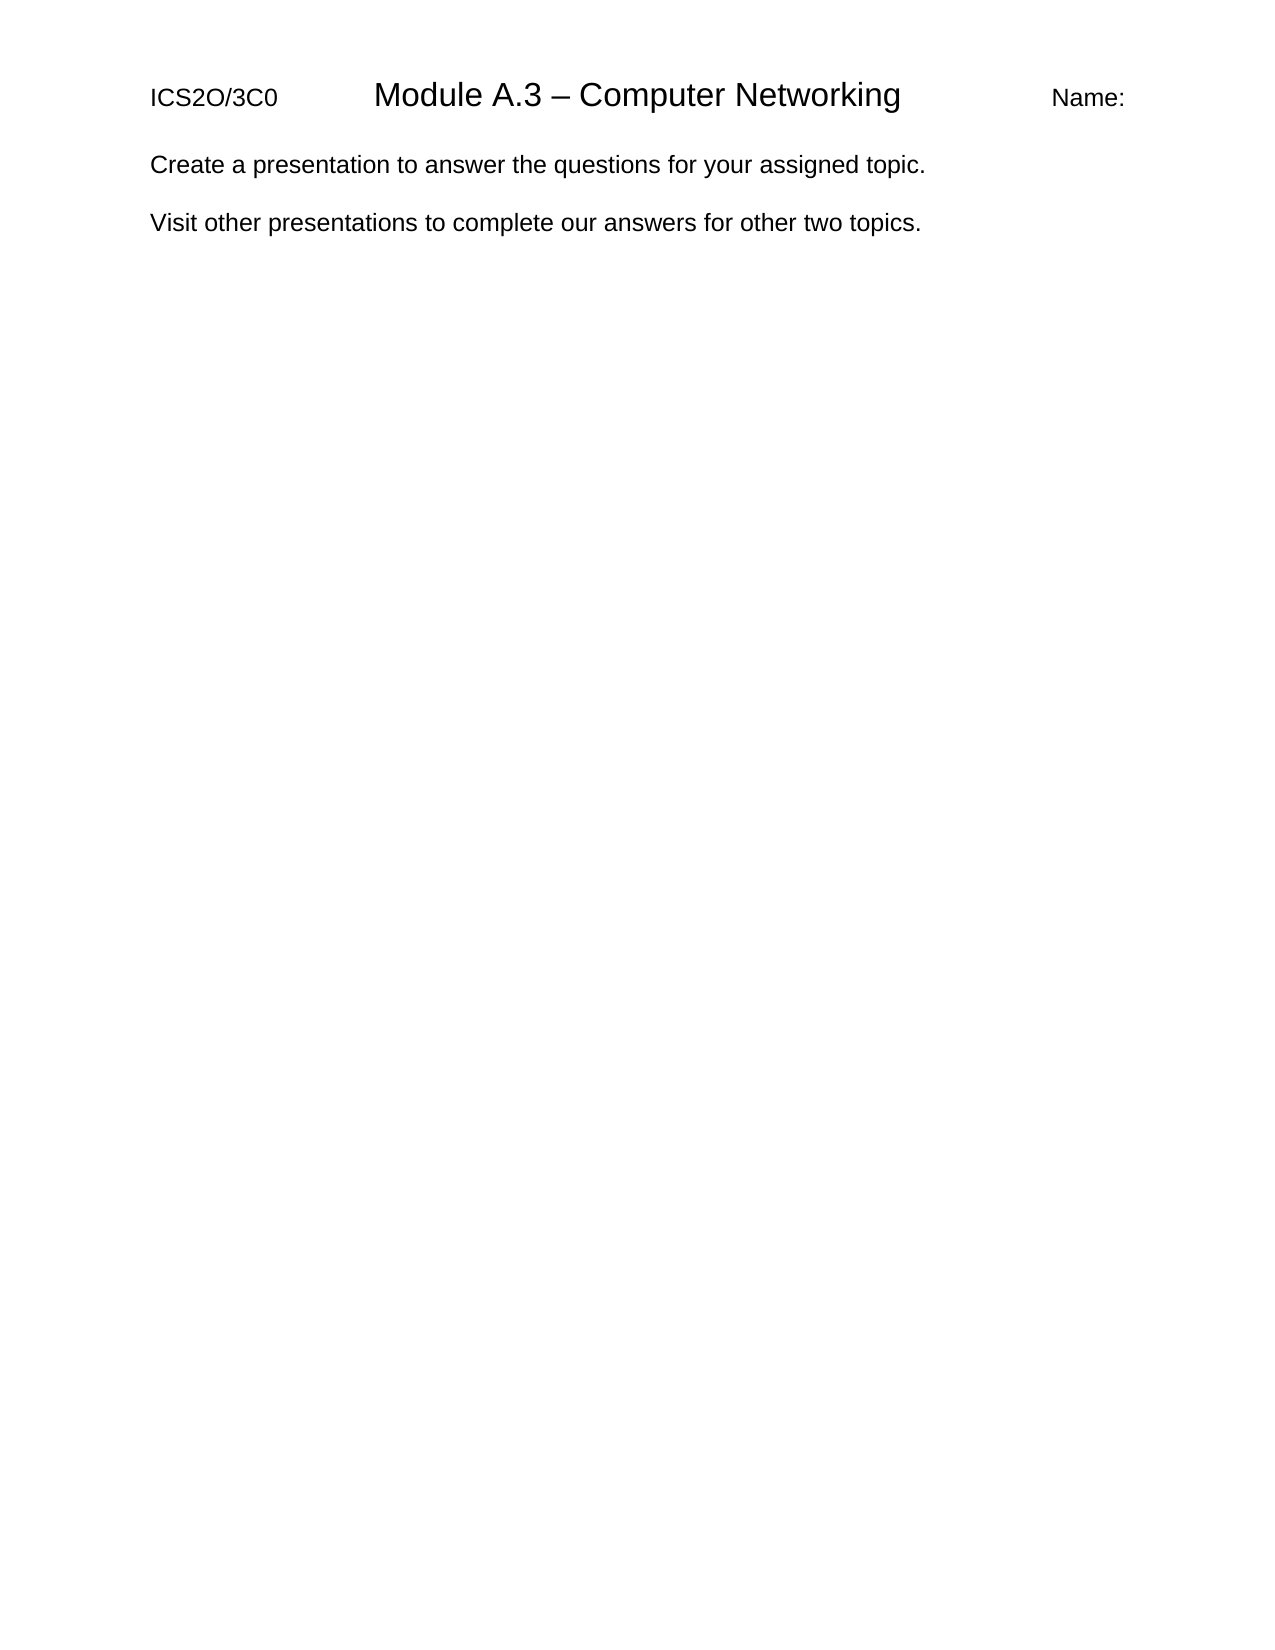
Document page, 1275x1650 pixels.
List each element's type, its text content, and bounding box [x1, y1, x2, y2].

text Create a presentation to answer the questions for your assigned topic. [150, 150, 1125, 179]
text Visit other presentations to complete our answers for other two topics. [150, 207, 1125, 236]
